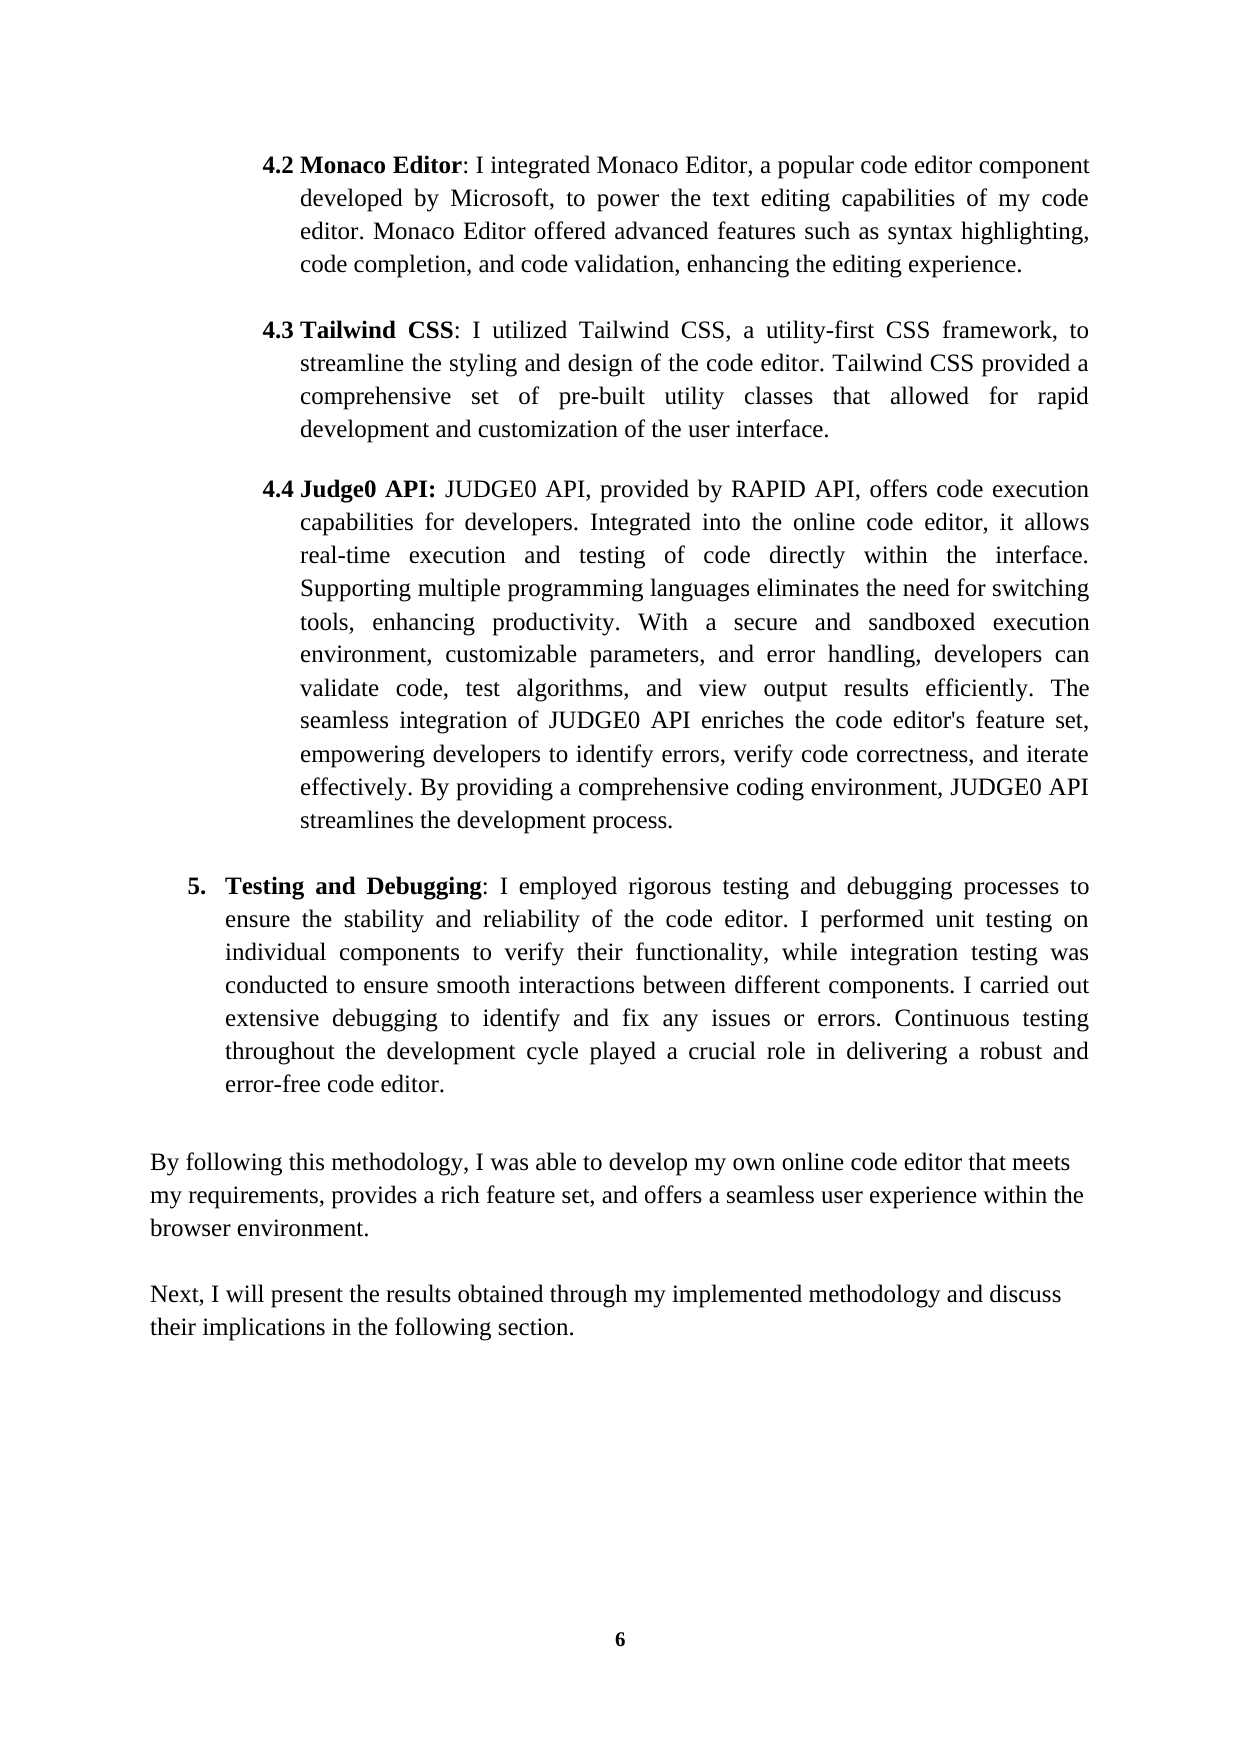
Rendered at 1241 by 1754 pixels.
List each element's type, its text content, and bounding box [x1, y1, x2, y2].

text By following this methodology, I was able to develop my own online code editor that meets my requirements, provides a rich feature set, and offers a seamless user experience within the browser environment. [150, 1147, 1090, 1242]
list Judge0 API: JUDGE0 API, provided by RAPID API, offers code execution capabilities for developers. Integrated into the online code editor, it allows real-time execution and testing of code directly within the interface. Supporting multiple programming languages eliminates the need for switching tools, enhancing productivity. With a secure and sandboxed execution environment, customizable parameters, and error handling, developers can validate code, test algorithms, and view output results efficiently. The seamless integration of JUDGE0 API enriches the code editor's feature set, empowering developers to identify errors, verify code correctness, and iterate effectively. By providing a comprehensive coding environment, JUDGE0 API streamlines the development process. [262, 474, 1090, 833]
text Next, I will present the results obtained through my implemented methodology and discuss their implications in the following section. [150, 1279, 1090, 1341]
list Tailwind CSS: I utilized Tailwind CSS, a utility-first CSS framework, to streamline the styling and design of the code editor. Tailwind CSS provided a comprehensive set of pre-built utility classes that allowed for rapid development and customization of the user interface. [262, 315, 1090, 443]
list Testing and Debugging: I employed rigorous testing and debugging processes to ensure the stability and reliability of the code editor. I performed unit testing on individual components to verify their functionality, while integration testing was conducted to ensure smooth interactions between different components. I carried out extensive debugging to identify and fix any issues or errors. Continuous testing throughout the development cycle played a crucial role in delivering a robust and error-free code editor. [187, 871, 1090, 1098]
list Monaco Editor: I integrated Monaco Editor, a popular code editor component developed by Microsoft, to power the text editing capabilities of my code editor. Monaco Editor offered advanced features such as syntax highlighting, code completion, and code validation, enhancing the editing experience. [262, 150, 1090, 278]
